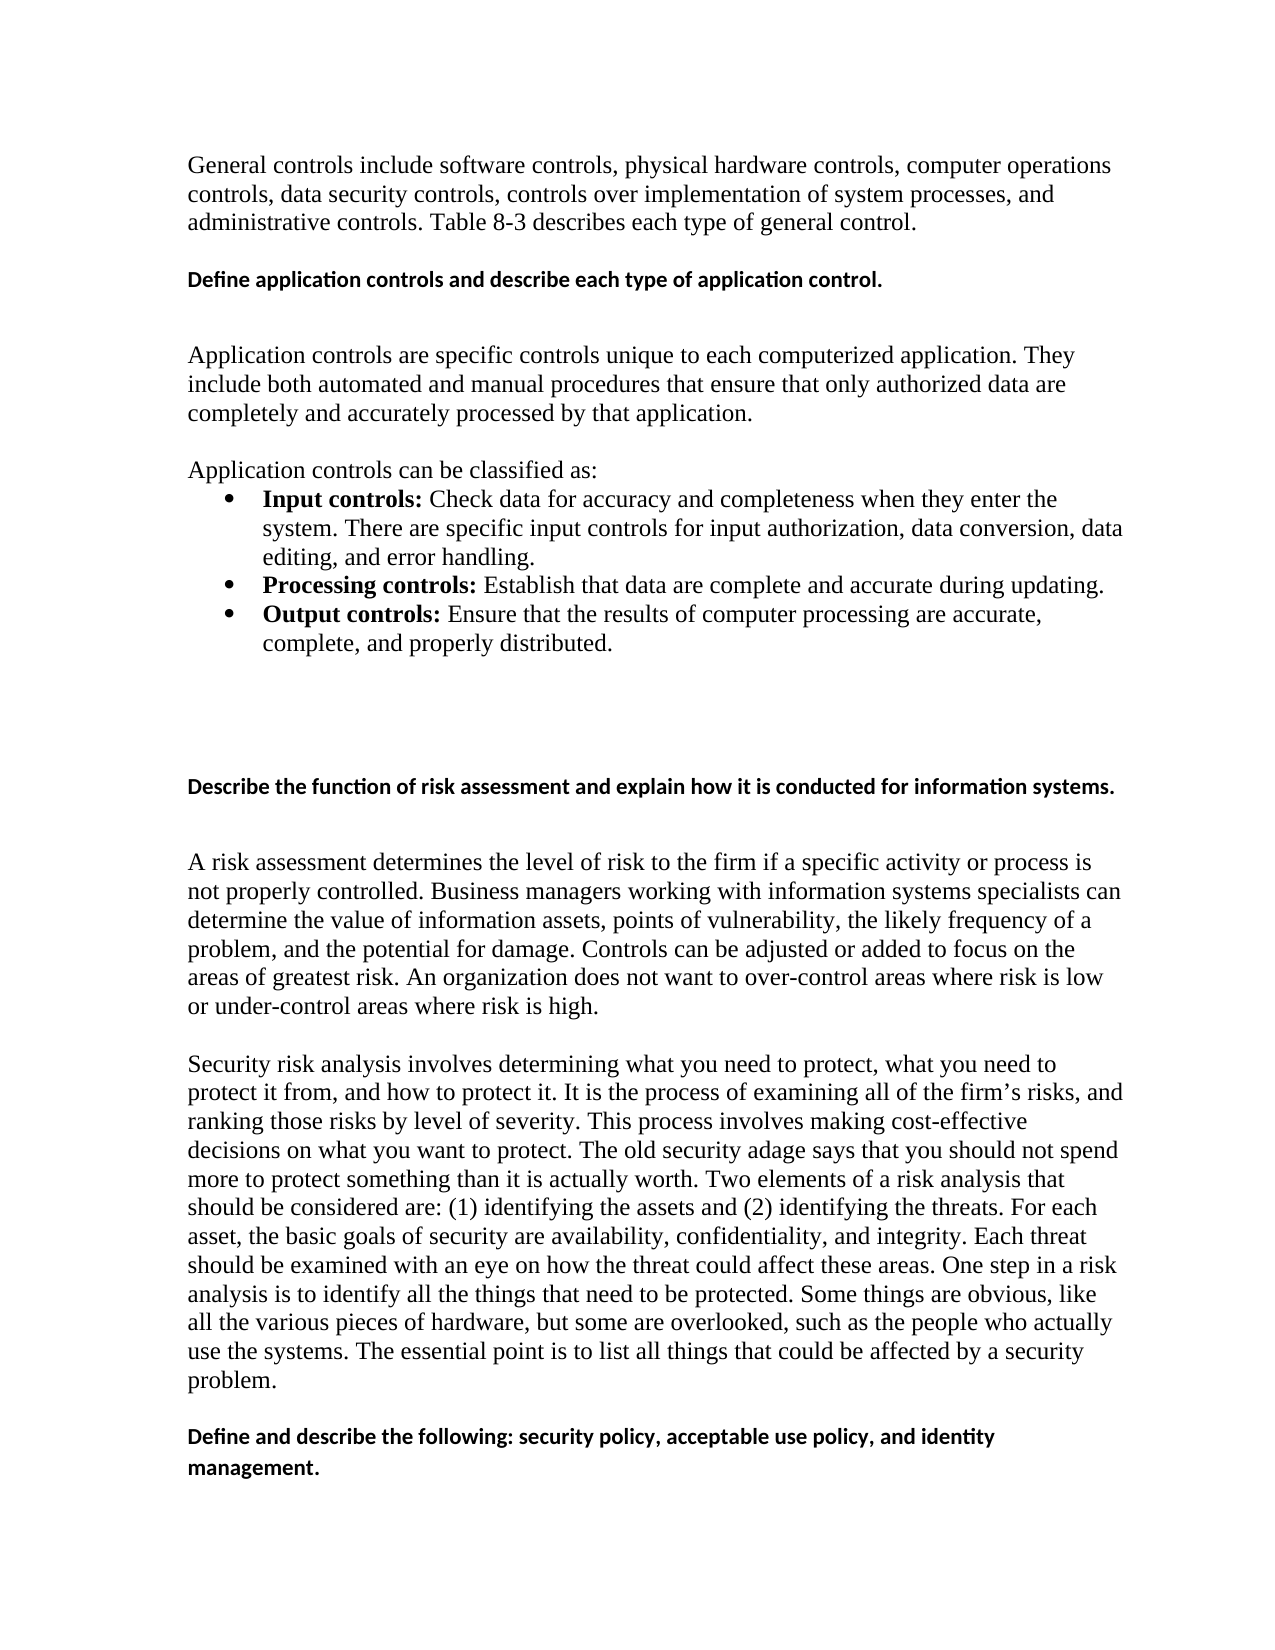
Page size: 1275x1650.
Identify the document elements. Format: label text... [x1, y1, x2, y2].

text General controls include software controls, physical hardware controls, computer operations controls, data security controls, controls over implementation of system processes, and administrative controls. Table 8-3 describes each type of general control. [187, 150, 1125, 236]
text Define and describe the following: security policy, acceptable use policy, and identity management. [187, 1422, 1125, 1481]
text Security risk analysis involves determining what you need to protect, what you need to protect it from, and how to protect it. It is the process of examining all of the firm’s risks, and ranking those risks by level of severity. This process involves making cost-effective decisions on what you want to protect. The old security adage says that you should not spend more to protect something than it is actually worth. Two elements of a risk analysis that should be considered are: (1) identifying the assets and (2) identifying the threats. For each asset, the basic goals of security are availability, confidentiality, and integrity. Each threat should be examined with an eye on how the threat could affect these areas. One step in a risk analysis is to identify all the things that need to be protected. Some things are obvious, like all the various pieces of hardware, but some are overlooked, such as the people who actually use the systems. The essential point is to list all things that could be affected by a security problem. [187, 1049, 1125, 1394]
list Processing controls: Establish that data are complete and accurate during updating. [225, 571, 1125, 599]
text A risk assessment determines the level of risk to the firm if a specific activity or process is not properly controlled. Business managers working with information systems specialists can determine the value of information assets, points of vulnerability, the likely frequency of a problem, and the potential for damage. Controls can be adjusted or added to focus on the areas of greatest risk. An organization does not want to over-control areas where risk is low or under-control areas where risk is high. [187, 847, 1125, 1020]
text Application controls can be classified as: [187, 456, 1125, 484]
text Describe the function of risk assessment and explain how it is conducted for information systems. [187, 772, 1125, 800]
list Input controls: Check data for accuracy and completeness when they enter the system. There are specific input controls for input authorization, data conversion, data editing, and error handling. [225, 484, 1125, 571]
text Application controls are specific controls unique to each computerized application. They include both automated and manual procedures that ensure that only authorized data are completely and accurately processed by that application. [187, 341, 1125, 427]
list Output controls: Ensure that the results of computer processing are accurate, complete, and properly distributed. [225, 599, 1125, 657]
text Define application controls and describe each type of application control. [187, 265, 1125, 293]
